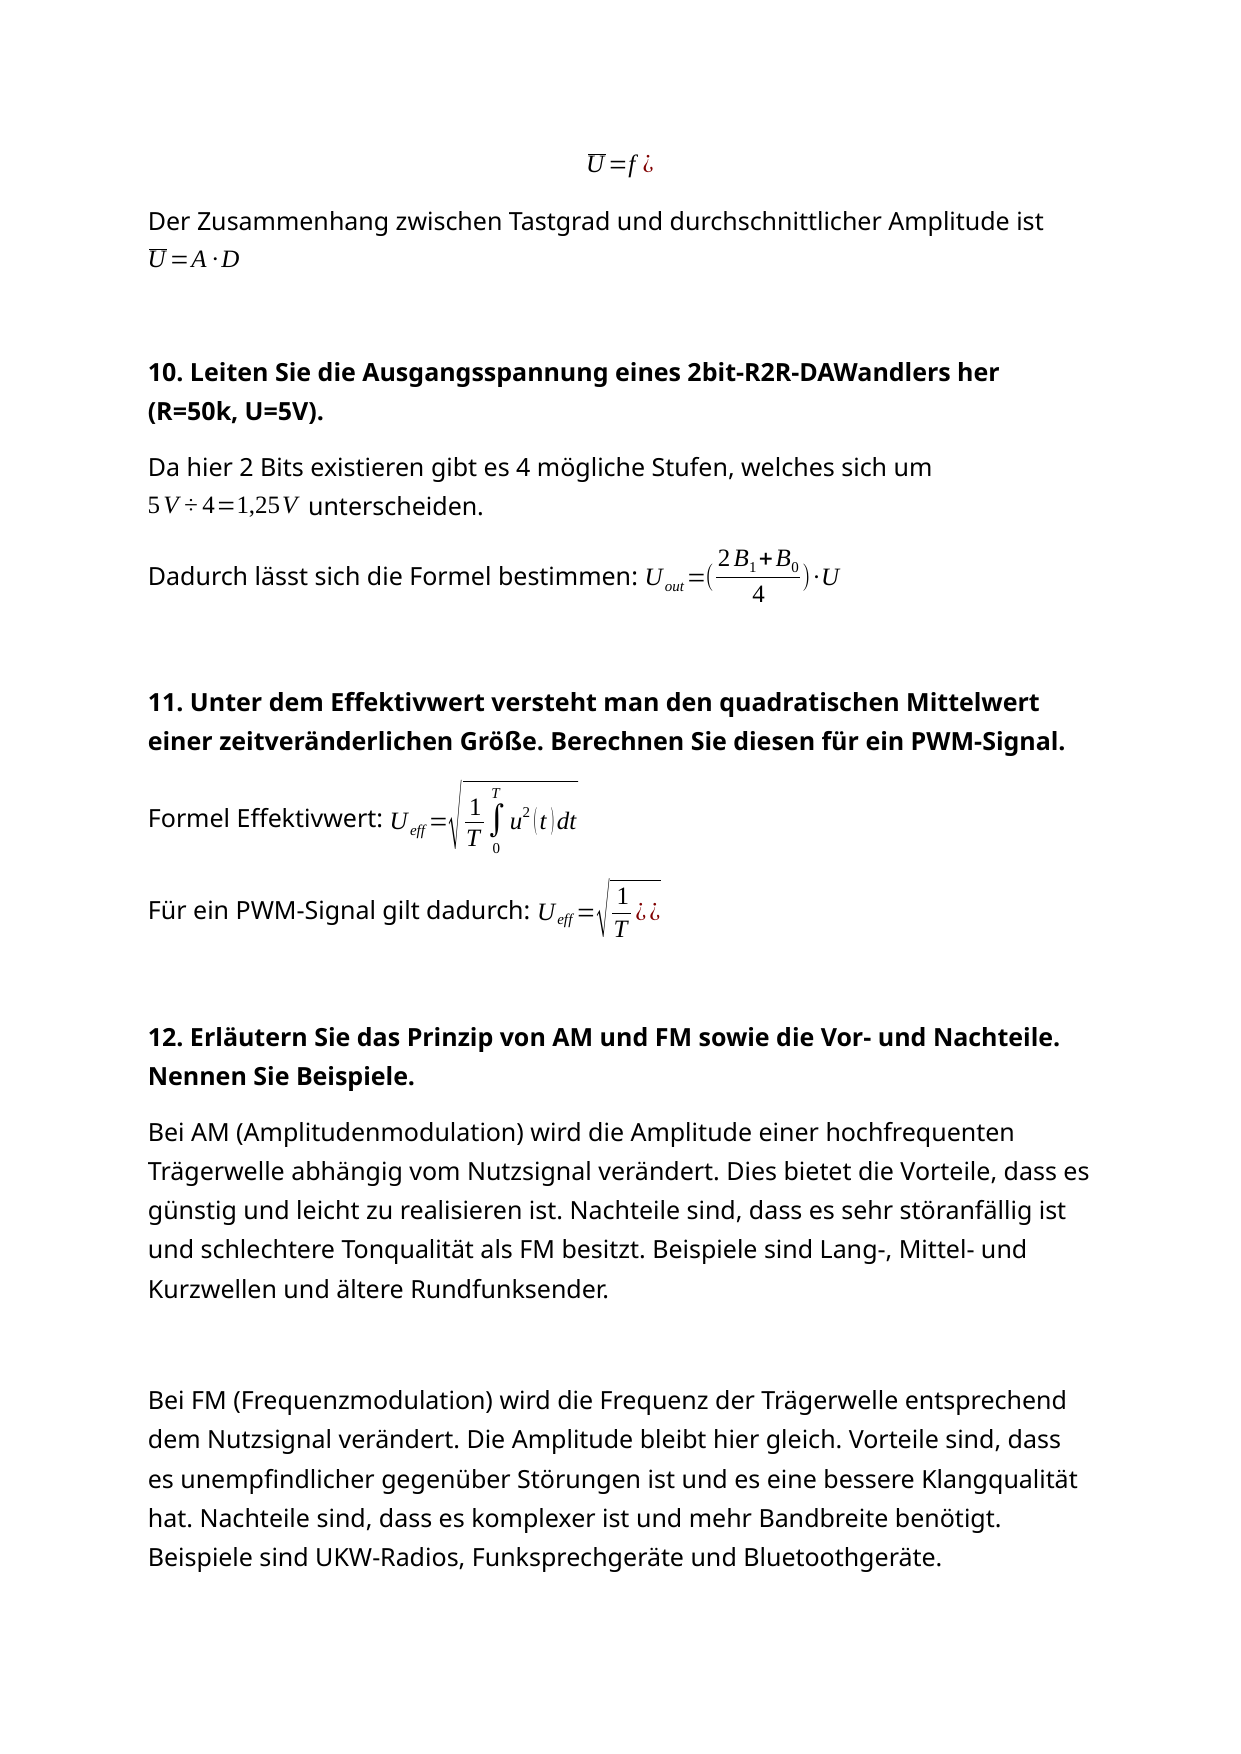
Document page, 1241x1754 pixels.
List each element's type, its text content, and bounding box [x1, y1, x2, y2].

text Bei AM (Amplitudenmodulation) wird die Amplitude einer hochfrequenten Trägerwelle abhängig vom Nutzsignal verändert. Dies bietet die Vorteile, dass es günstig und leicht zu realisieren ist. Nachteile sind, dass es sehr störanfällig ist und schlechtere Tonqualität als FM besitzt. Beispiele sind Lang-, Mittel- und Kurzwellen und ältere Rundfunksender. [148, 1115, 1093, 1305]
text Dadurch lässt sich die Formel bestimmen: [148, 544, 1093, 607]
text Formel Effektivwert: [148, 779, 1093, 856]
text 12. Erläutern Sie das Prinzip von AM und FM sowie die Vor- und Nachteile. Nennen Sie Beispiele. [148, 1020, 1093, 1093]
text Bei FM (Frequenzmodulation) wird die Frequenz der Trägerwelle entsprechend dem Nutzsignal verändert. Die Amplitude bleibt hier gleich. Vorteile sind, dass es unempfindlicher gegenüber Störungen ist und es eine bessere Klangqualität hat. Nachteile sind, dass es komplexer ist und mehr Bandbreite benötigt. Beispiele sind UKW-Radios, Funksprechgeräte und Bluetoothgeräte. [148, 1383, 1093, 1574]
text Da hier 2 Bits existieren gibt es 4 mögliche Stufen, welches sich um unterscheiden. [148, 449, 1093, 522]
text 11. Unter dem Effektivwert versteht man den quadratischen Mittelwert einer zeitveränderlichen Größe. Berechnen Sie diesen für ein PWM-Signal. [148, 684, 1093, 758]
text Für ein PWM-Signal gilt dadurch: [148, 878, 1093, 942]
text 10. Leiten Sie die Ausgangsspannung eines 2bit-R2R-DAWandlers her (R=50k, U=5V). [148, 354, 1093, 427]
text Der Zusammenhang zwischen Tastgrad und durchschnittlicher Amplitude ist [148, 203, 1093, 277]
